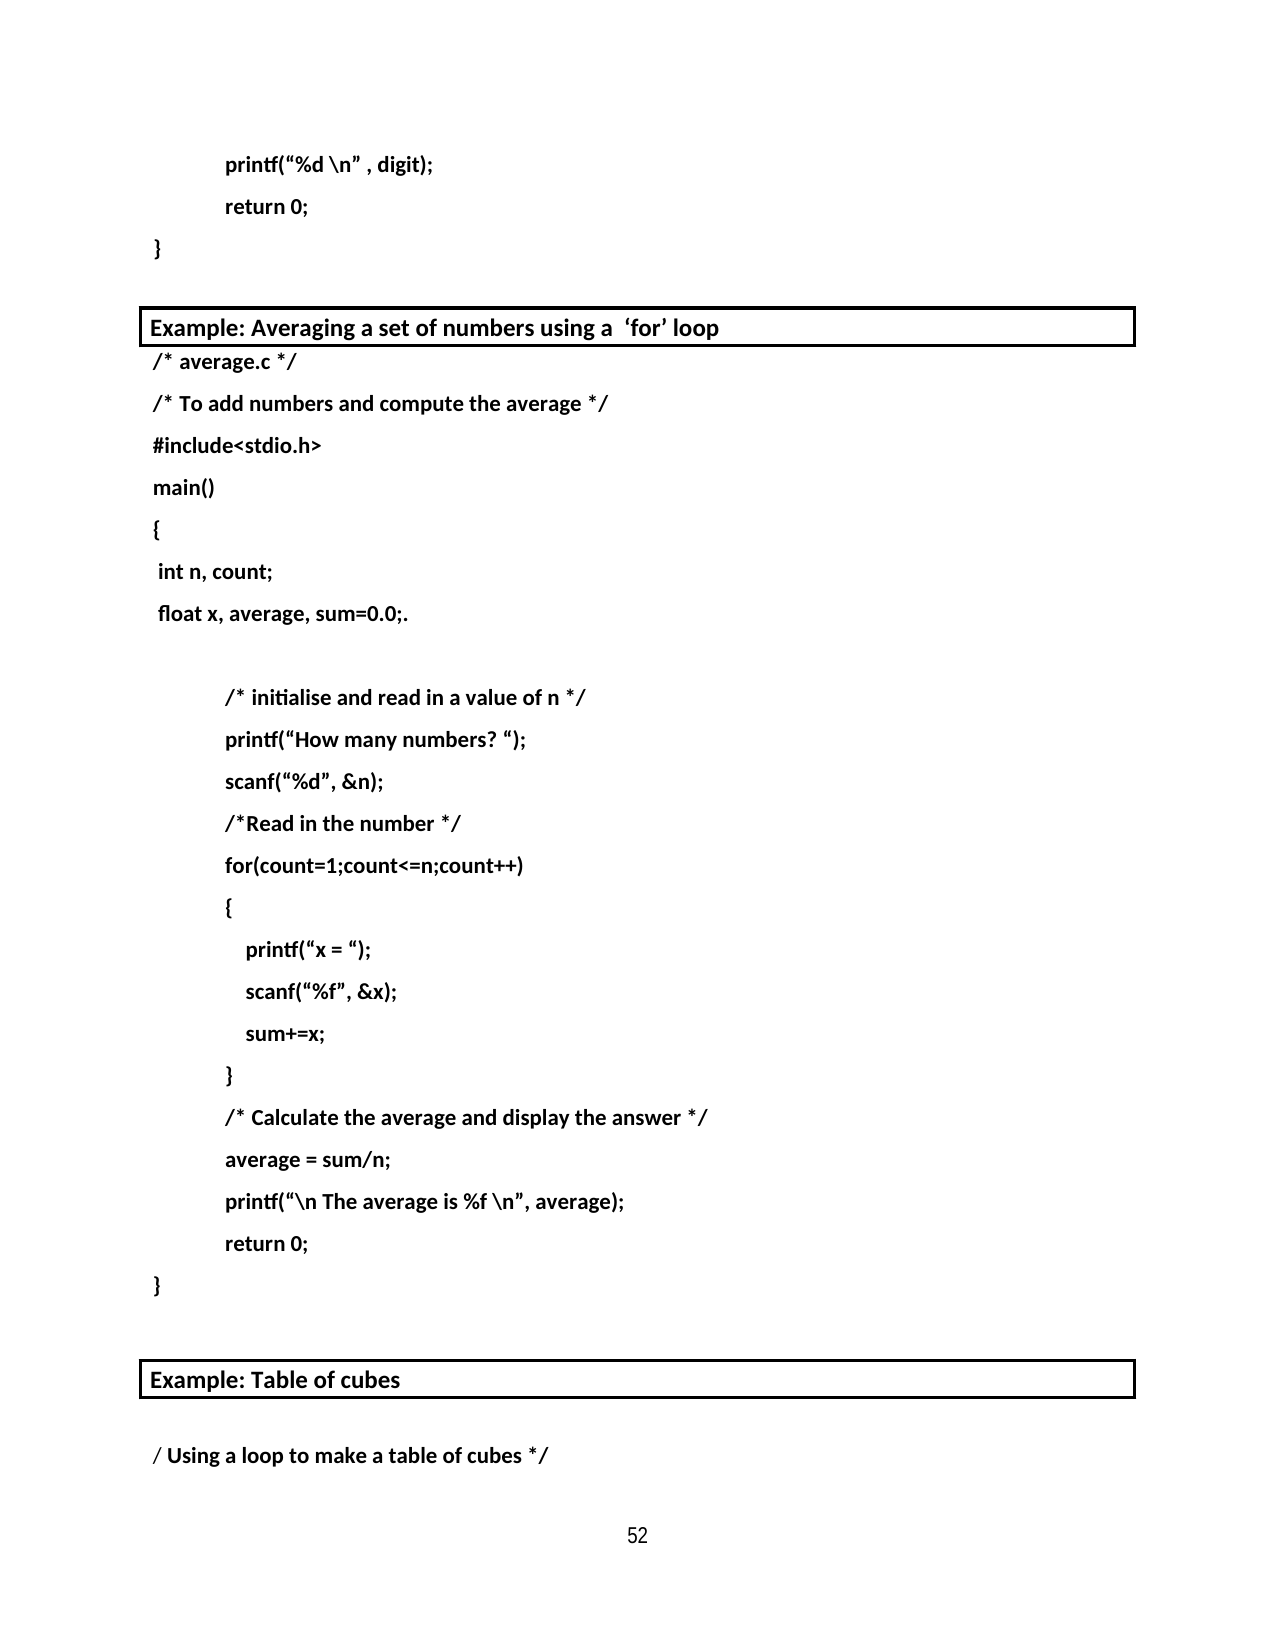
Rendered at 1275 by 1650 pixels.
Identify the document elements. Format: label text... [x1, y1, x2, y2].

text } [153, 1271, 1125, 1299]
text #include<stdio.h> [153, 431, 1125, 459]
text printf(“How many numbers? “); [153, 725, 1125, 753]
text / Using a loop to make a table of cubes */ [153, 1442, 1125, 1469]
text average = sum/n; [153, 1145, 1125, 1173]
text { [153, 893, 1125, 921]
text } [153, 1061, 1125, 1089]
text { [153, 515, 1125, 543]
text /* Calculate the average and display the answer */ [153, 1103, 1125, 1131]
text for(count=1;count<=n;count++) [153, 851, 1125, 879]
text sum+=x; [153, 1019, 1125, 1047]
text printf(“x = “); [153, 935, 1125, 963]
text int n, count; [153, 557, 1125, 585]
text /*Read in the number */ [153, 809, 1125, 837]
text printf(“%d \n” , digit); [153, 150, 1125, 178]
text /* average.c */ [153, 347, 1125, 375]
text Example: Table of cubes [142, 1362, 1133, 1396]
text Example: Averaging a set of numbers using a ‘for’ loop [142, 310, 1133, 344]
text main() [153, 473, 1125, 501]
text return 0; [153, 1229, 1125, 1257]
text scanf(“%d”, &n); [153, 767, 1125, 795]
text /* initialise and read in a value of n */ [153, 683, 1125, 711]
text /* To add numbers and compute the average */ [153, 389, 1125, 417]
text scanf(“%f”, &x); [153, 977, 1125, 1005]
text float x, average, sum=0.0;. [153, 599, 1125, 627]
text return 0; [153, 192, 1125, 220]
text } [153, 234, 1125, 262]
text printf(“\n The average is %f \n”, average); [153, 1187, 1125, 1215]
